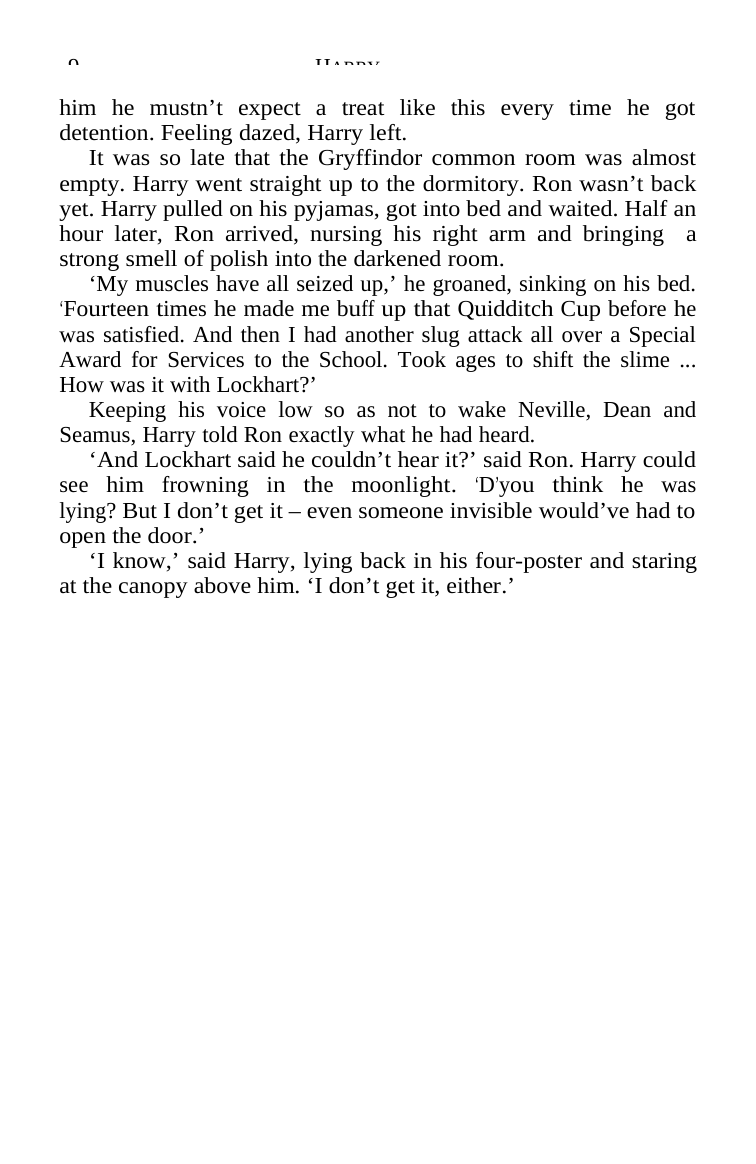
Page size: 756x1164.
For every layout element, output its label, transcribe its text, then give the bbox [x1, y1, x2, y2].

text Keeping his voice low so as not to wake Neville, Dean and Seamus, Harry told Ron exactly what he had heard. [59, 398, 697, 448]
text him he mustn’t expect a treat like this every time he got detention. Feeling dazed, Harry left. [59, 96, 697, 146]
text ‘My muscles have all seized up,’ he groaned, sinking on his bed. ‘Fourteen times he made me buff up that Quidditch Cup before he was satisfied. And then I had another slug attack all over a Special Award for Services to the School. Took ages to shift the slime ... How was it with Lockhart?’ [59, 272, 697, 397]
text ‘I know,’ said Harry, lying back in his four-poster and staring at the canopy above him. ‘I don’t get it, either.’ [59, 548, 697, 598]
text It was so late that the Gryffindor common room was almost empty. Harry went straight up to the dormitory. Ron wasn’t back yet. Harry pulled on his pyjamas, got into bed and waited. Half an hour later, Ron arrived, nursing his right arm and bringing a strong smell of polish into the darkened room. [59, 146, 697, 271]
text ‘And Lockhart said he couldn’t hear it?’ said Ron. Harry could see him frowning in the moonlight. ‘D’you think he was lying? But I don’t get it – even someone invisible would’ve had to open the door.’ [59, 448, 697, 548]
